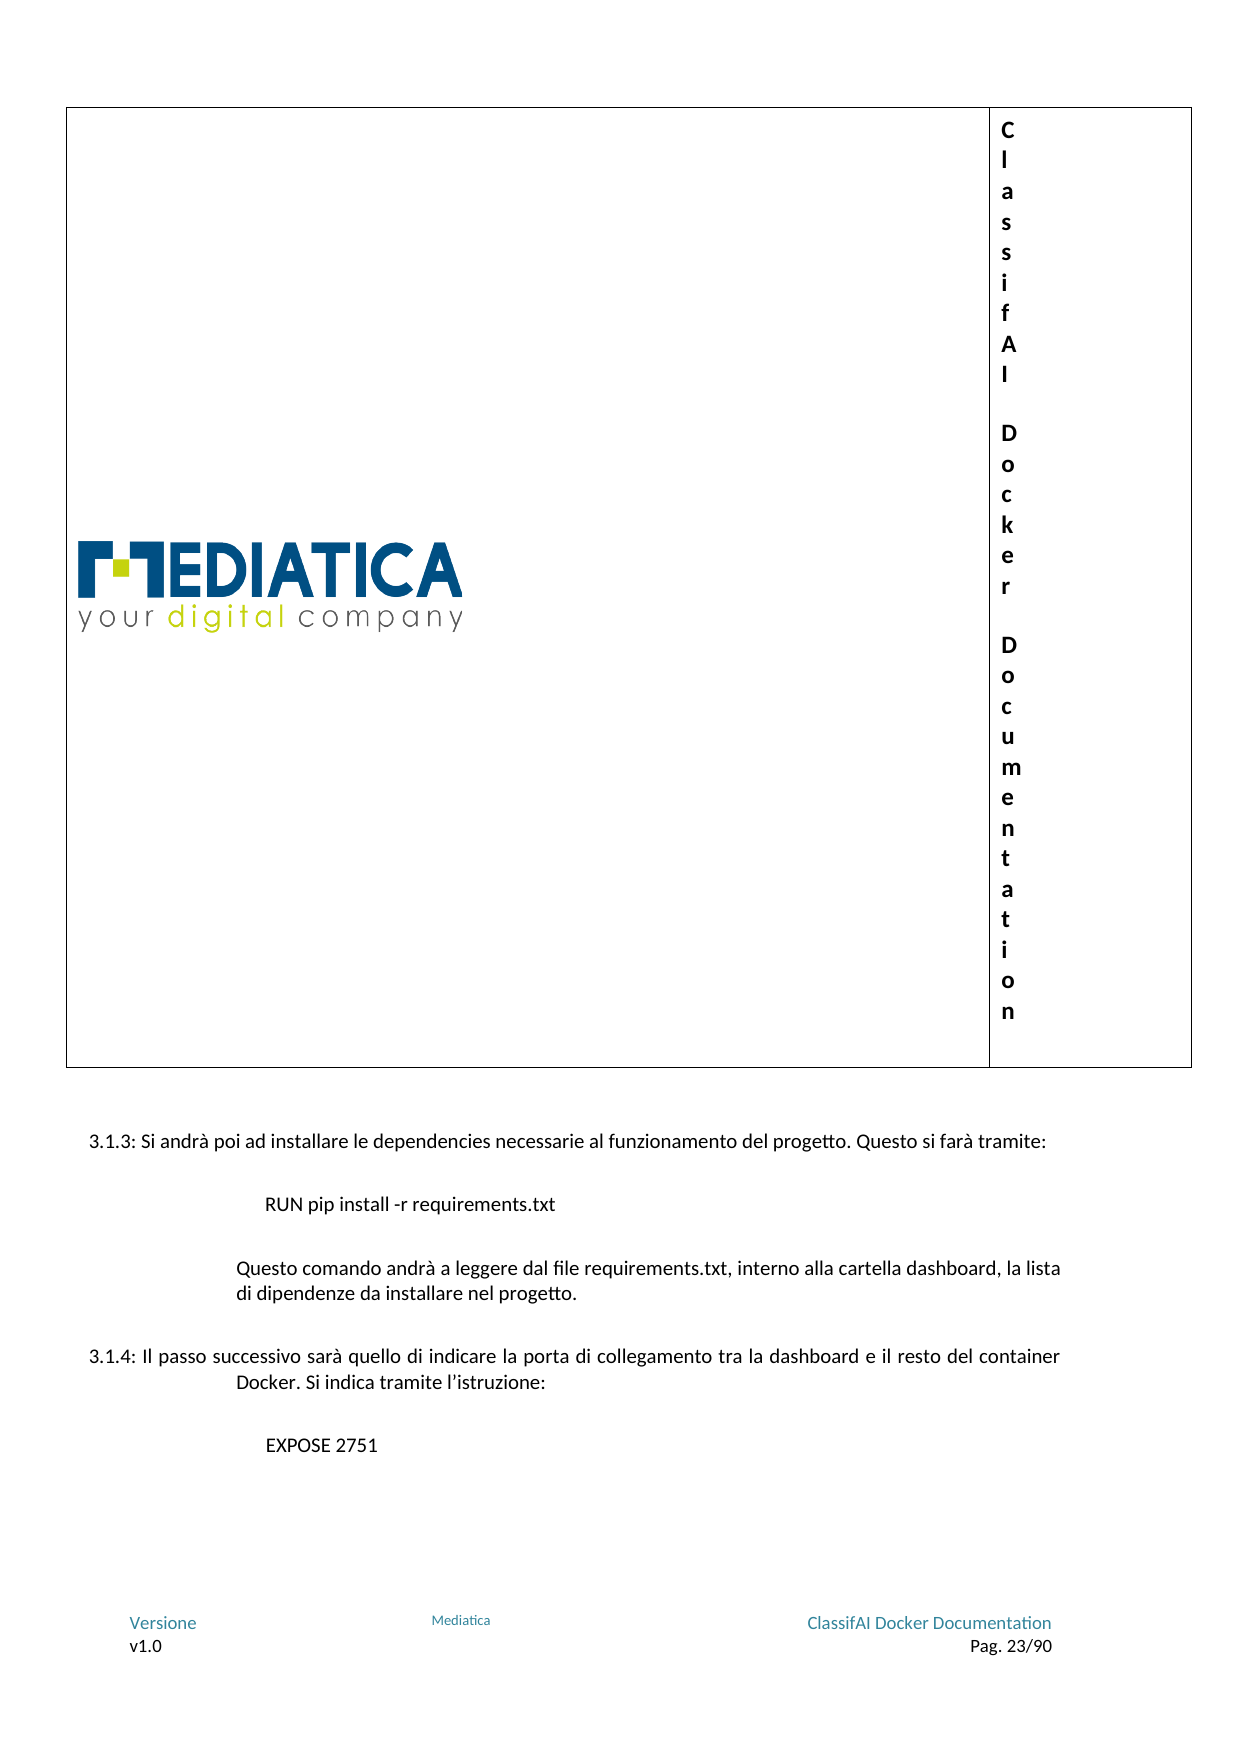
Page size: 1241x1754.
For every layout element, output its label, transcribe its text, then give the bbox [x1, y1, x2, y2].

text EXPOSE 2751 [266, 1432, 1063, 1458]
text Questo comando andrà a leggere dal file requirements.txt, interno alla cartella dashboard, la lista di dipendenze da installare nel progetto. [236, 1255, 1063, 1306]
text RUN pip install -r requirements.txt [265, 1191, 1063, 1217]
picture [78, 541, 463, 633]
text 3.1.4: Il passo successivo sarà quello di indicare la porta di collegamento tra la dashboard e il resto del container Docker. Si indica tramite l’istruzione: [88, 1343, 1063, 1394]
text 3.1.3: Si andrà poi ad installare le dependencies necessarie al funzionamento del progetto. Questo si farà tramite: [88, 1128, 1063, 1153]
